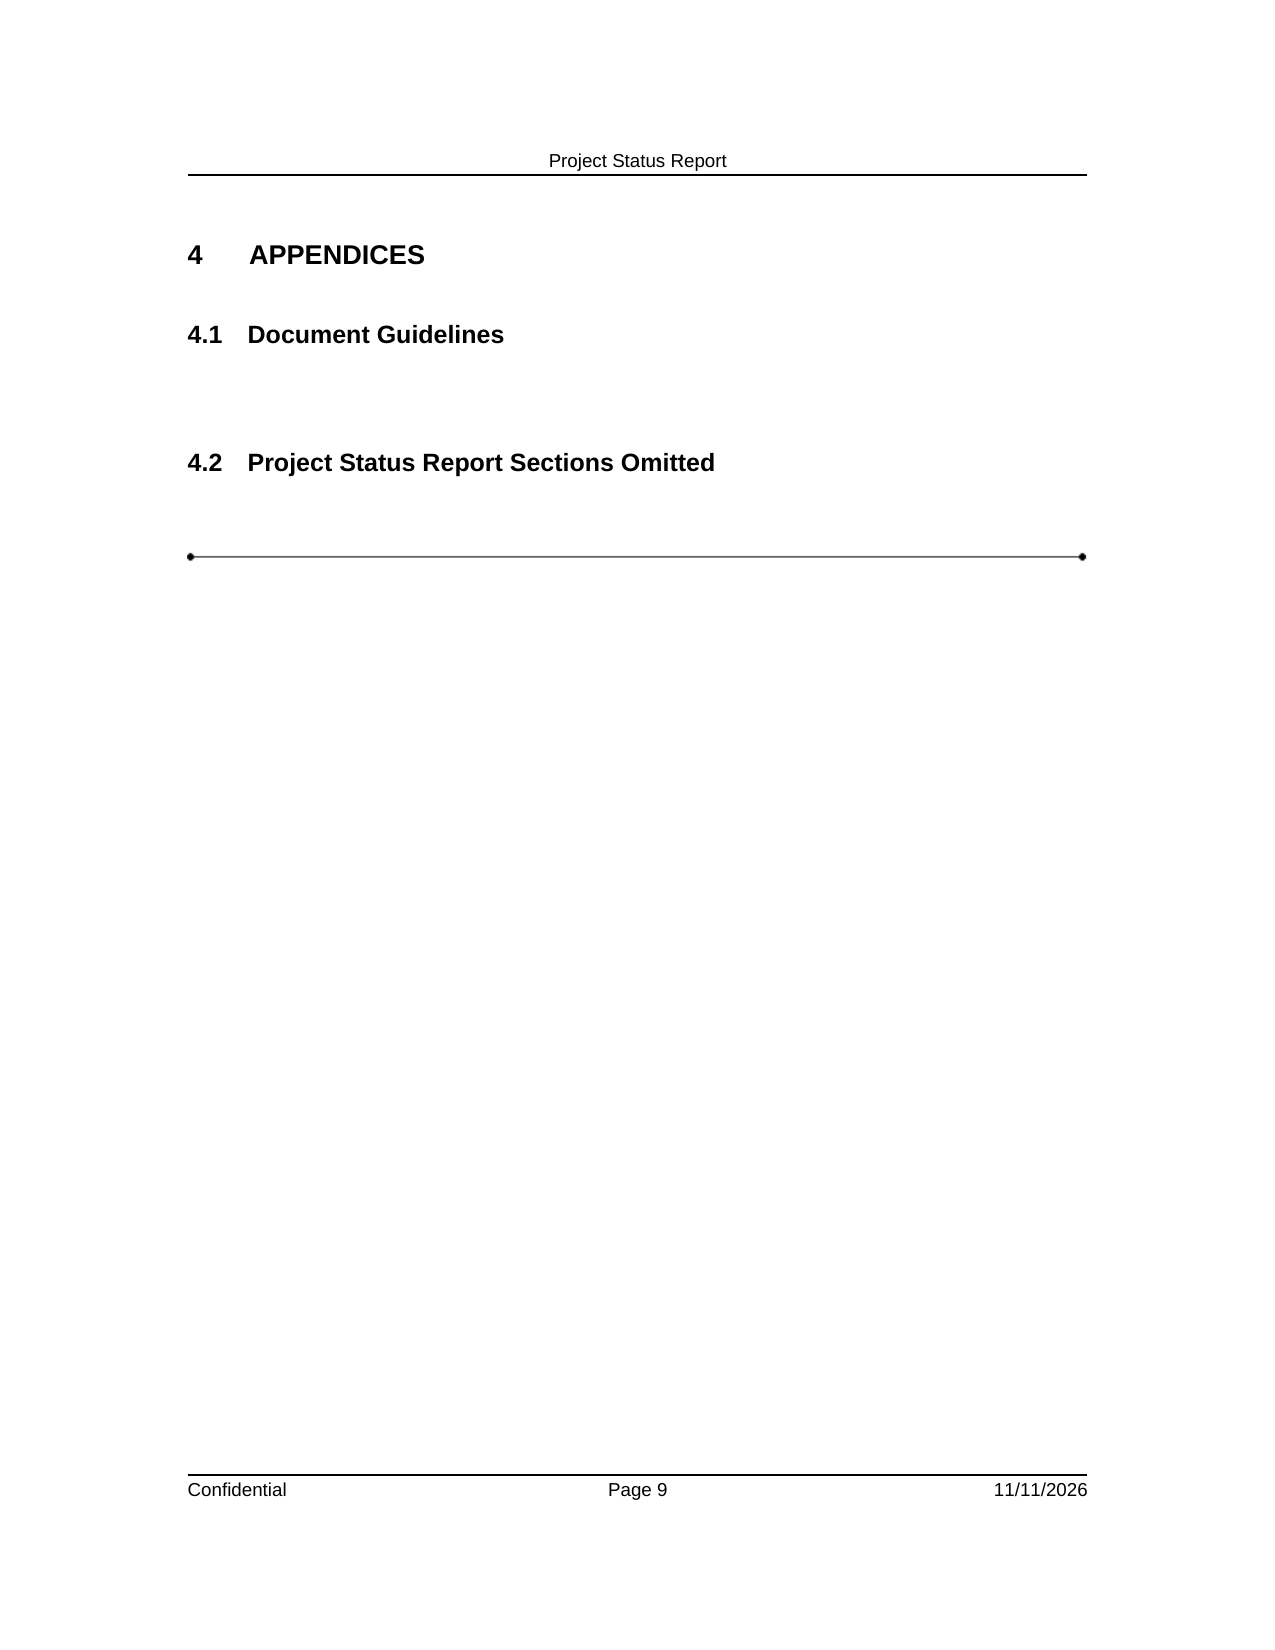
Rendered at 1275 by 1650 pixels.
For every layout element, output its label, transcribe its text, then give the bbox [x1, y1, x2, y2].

subtitle Project Status Report Sections Omitted [187, 448, 1087, 477]
picture [187, 550, 1088, 566]
subtitle APPENDICES [187, 239, 1087, 270]
subtitle Document Guidelines [187, 320, 1087, 349]
